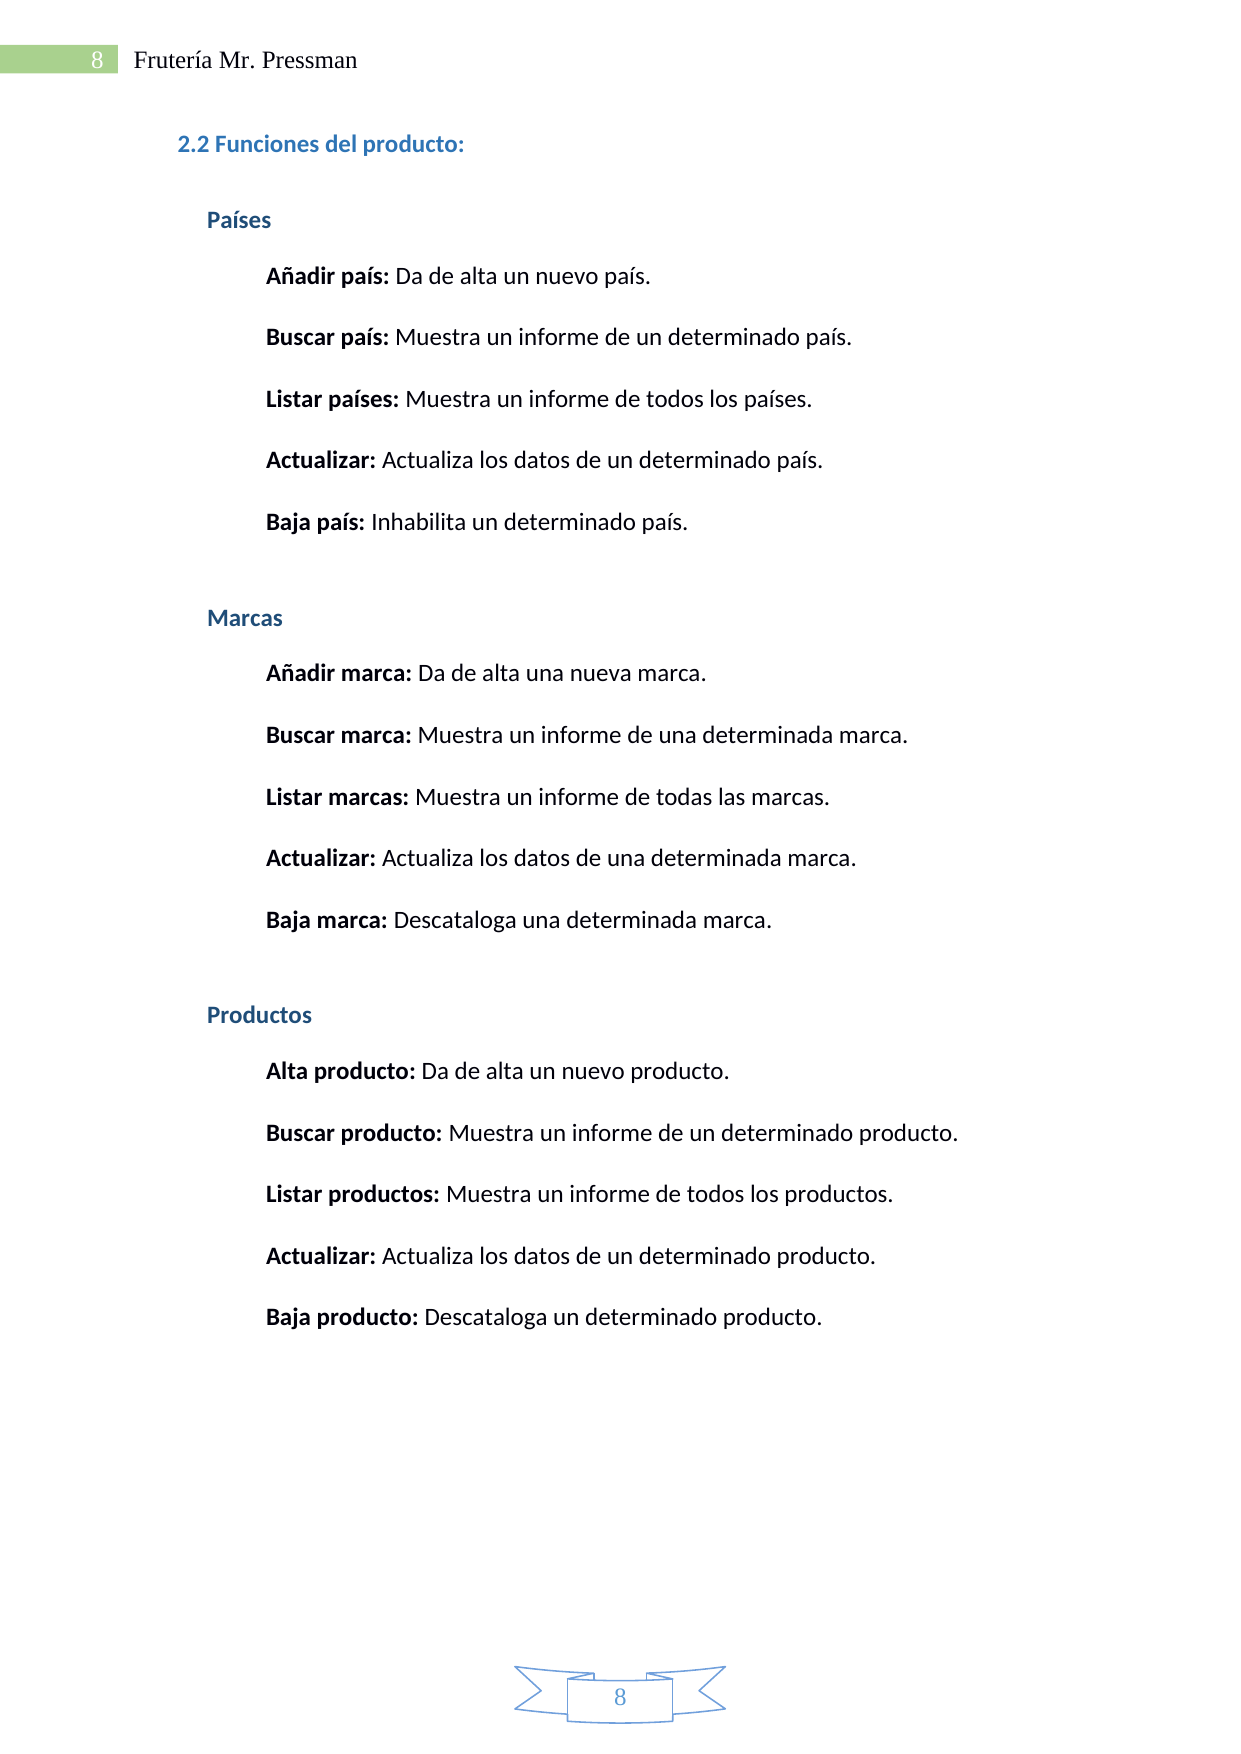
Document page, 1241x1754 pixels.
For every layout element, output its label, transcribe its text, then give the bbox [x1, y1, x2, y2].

text Buscar marca: Muestra un informe de una determinada marca. [266, 719, 1122, 750]
subtitle Marcas [207, 602, 1122, 633]
text Añadir país: Da de alta un nuevo país. [266, 260, 1122, 291]
subtitle Países [207, 204, 1122, 235]
text Baja marca: Descataloga una determinada marca. [266, 904, 1122, 934]
text Buscar país: Muestra un informe de un determinado país. [266, 322, 1122, 352]
text Baja país: Inhabilita un determinado país. [266, 506, 1122, 537]
text Baja producto: Descataloga un determinado producto. [266, 1301, 1122, 1332]
text Añadir marca: Da de alta una nueva marca. [266, 658, 1122, 688]
text Alta producto: Da de alta un nuevo producto. [266, 1055, 1122, 1086]
text Actualizar: Actualiza los datos de una determinada marca. [266, 842, 1122, 873]
text Actualizar: Actualiza los datos de un determinado país. [266, 445, 1122, 475]
text Listar países: Muestra un informe de todos los países. [266, 383, 1122, 414]
text Listar marcas: Muestra un informe de todas las marcas. [266, 781, 1122, 811]
text Actualizar: Actualiza los datos de un determinado producto. [266, 1240, 1122, 1270]
text Buscar producto: Muestra un informe de un determinado producto. [266, 1117, 1122, 1147]
text Listar productos: Muestra un informe de todos los productos. [266, 1178, 1122, 1209]
subtitle Productos [207, 1000, 1122, 1030]
subtitle 2.2 Funciones del producto: [177, 128, 1122, 159]
